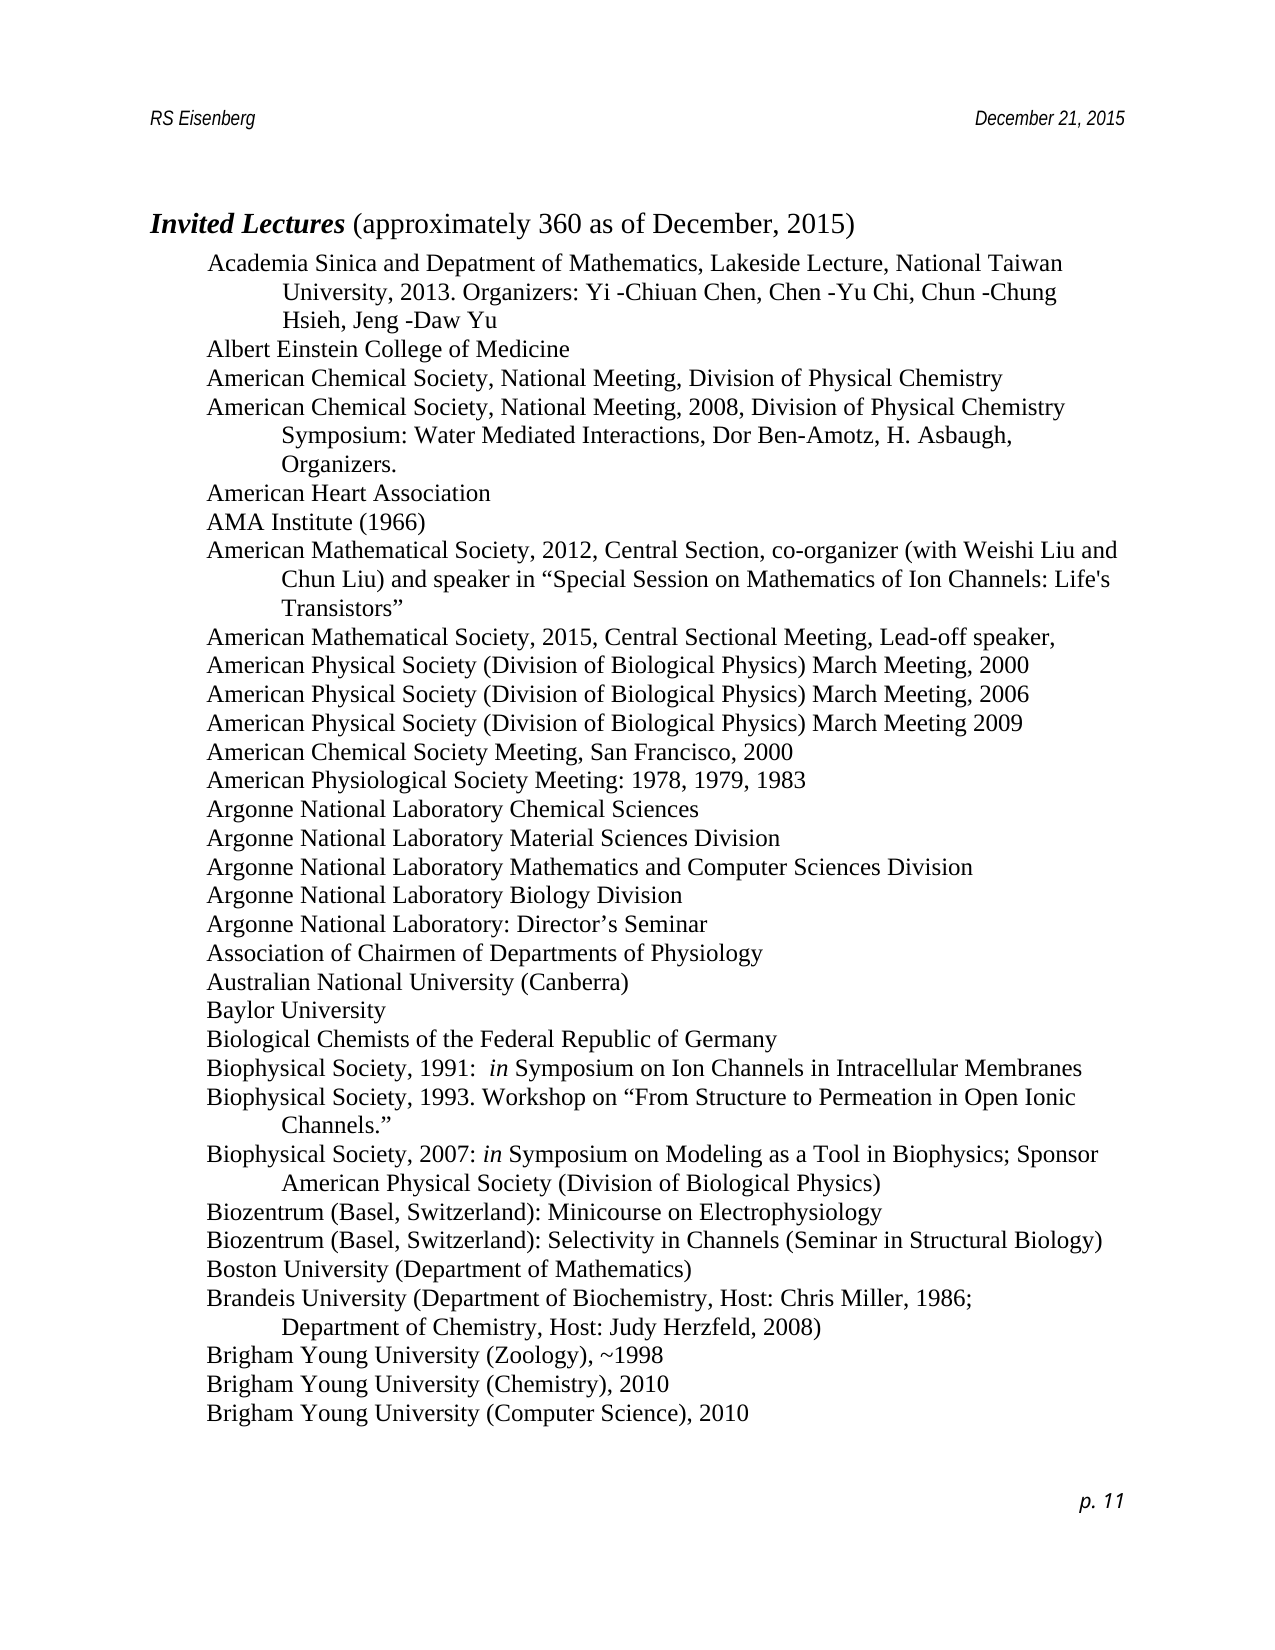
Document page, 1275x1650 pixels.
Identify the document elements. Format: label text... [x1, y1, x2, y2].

text American Physical Society (Division of Biological Physics) March Meeting 2009 [206, 708, 1125, 737]
text Argonne National Laboratory Chemical Sciences [206, 794, 1125, 823]
text Boston University (Department of Mathematics) [206, 1254, 1125, 1283]
text American Mathematical Society, 2012, Central Section, co-organizer (with Weishi Liu and Chun Liu) and speaker in “Special Session on Mathematics of Ion Channels: Life's Transistors” [206, 536, 1125, 622]
text American Mathematical Society, 2015, Central Sectional Meeting, Lead-off speaker, [206, 622, 1125, 651]
text Australian National University (Canberra) [206, 967, 1125, 996]
text Argonne National Laboratory Mathematics and Computer Sciences Division [206, 852, 1125, 881]
text Biophysical Society, 1993. Workshop on “From Structure to Permeation in Open Ionic Channels.” [206, 1082, 1125, 1139]
text Biological Chemists of the Federal Republic of Germany [206, 1024, 1125, 1053]
text American Heart Association [206, 478, 1125, 507]
text Brandeis University (Department of Biochemistry, Host: Chris Miller, 1986; Department of Chemistry, Host: Judy Herzfeld, 2008) [206, 1283, 1125, 1341]
text Albert Einstein College of Medicine [206, 334, 1125, 363]
text Brigham Young University (Zoology), ~1998 [206, 1341, 1125, 1369]
text Association of Chairmen of Departments of Physiology [206, 938, 1125, 967]
text American Chemical Society, National Meeting, Division of Physical Chemistry [206, 363, 1125, 392]
text American Physiological Society Meeting: 1978, 1979, 1983 [206, 766, 1125, 794]
text Academia Sinica and Depatment of Mathematics, Lakeside Lecture, National Taiwan University, 2013. Organizers: Yi -Chiuan Chen, Chen -Yu Chi, Chun -Chung Hsieh, Jeng -Daw Yu [207, 248, 1125, 334]
text Biophysical Society, 1991: in Symposium on Ion Channels in Intracellular Membranes [206, 1053, 1125, 1082]
text Biozentrum (Basel, Switzerland): Selectivity in Channels (Seminar in Structural Biology) [206, 1226, 1125, 1254]
text Invited Lectures (approximately 360 as of December, 2015) [150, 206, 1125, 240]
text American Physical Society (Division of Biological Physics) March Meeting, 2000 [206, 651, 1125, 679]
text Brigham Young University (Chemistry), 2010 [206, 1369, 1125, 1398]
text Baylor University [206, 996, 1125, 1024]
text Biozentrum (Basel, Switzerland): Minicourse on Electrophysiology [206, 1197, 1125, 1226]
text American Chemical Society, National Meeting, 2008, Division of Physical Chemistry Symposium: Water Mediated Interactions, Dor Ben-Amotz, H. Asbaugh, Organizers. [206, 392, 1125, 478]
text American Physical Society (Division of Biological Physics) March Meeting, 2006 [206, 679, 1125, 708]
text Argonne National Laboratory: Director’s Seminar [206, 909, 1125, 938]
text American Chemical Society Meeting, San Francisco, 2000 [206, 737, 1125, 766]
text Argonne National Laboratory Biology Division [206, 881, 1125, 909]
text Brigham Young University (Computer Science), 2010 [206, 1398, 1125, 1427]
text Argonne National Laboratory Material Sciences Division [206, 823, 1125, 852]
text Biophysical Society, 2007: in Symposium on Modeling as a Tool in Biophysics; Sponsor American Physical Society (Division of Biological Physics) [206, 1139, 1125, 1197]
text AMA Institute (1966) [206, 507, 1125, 536]
